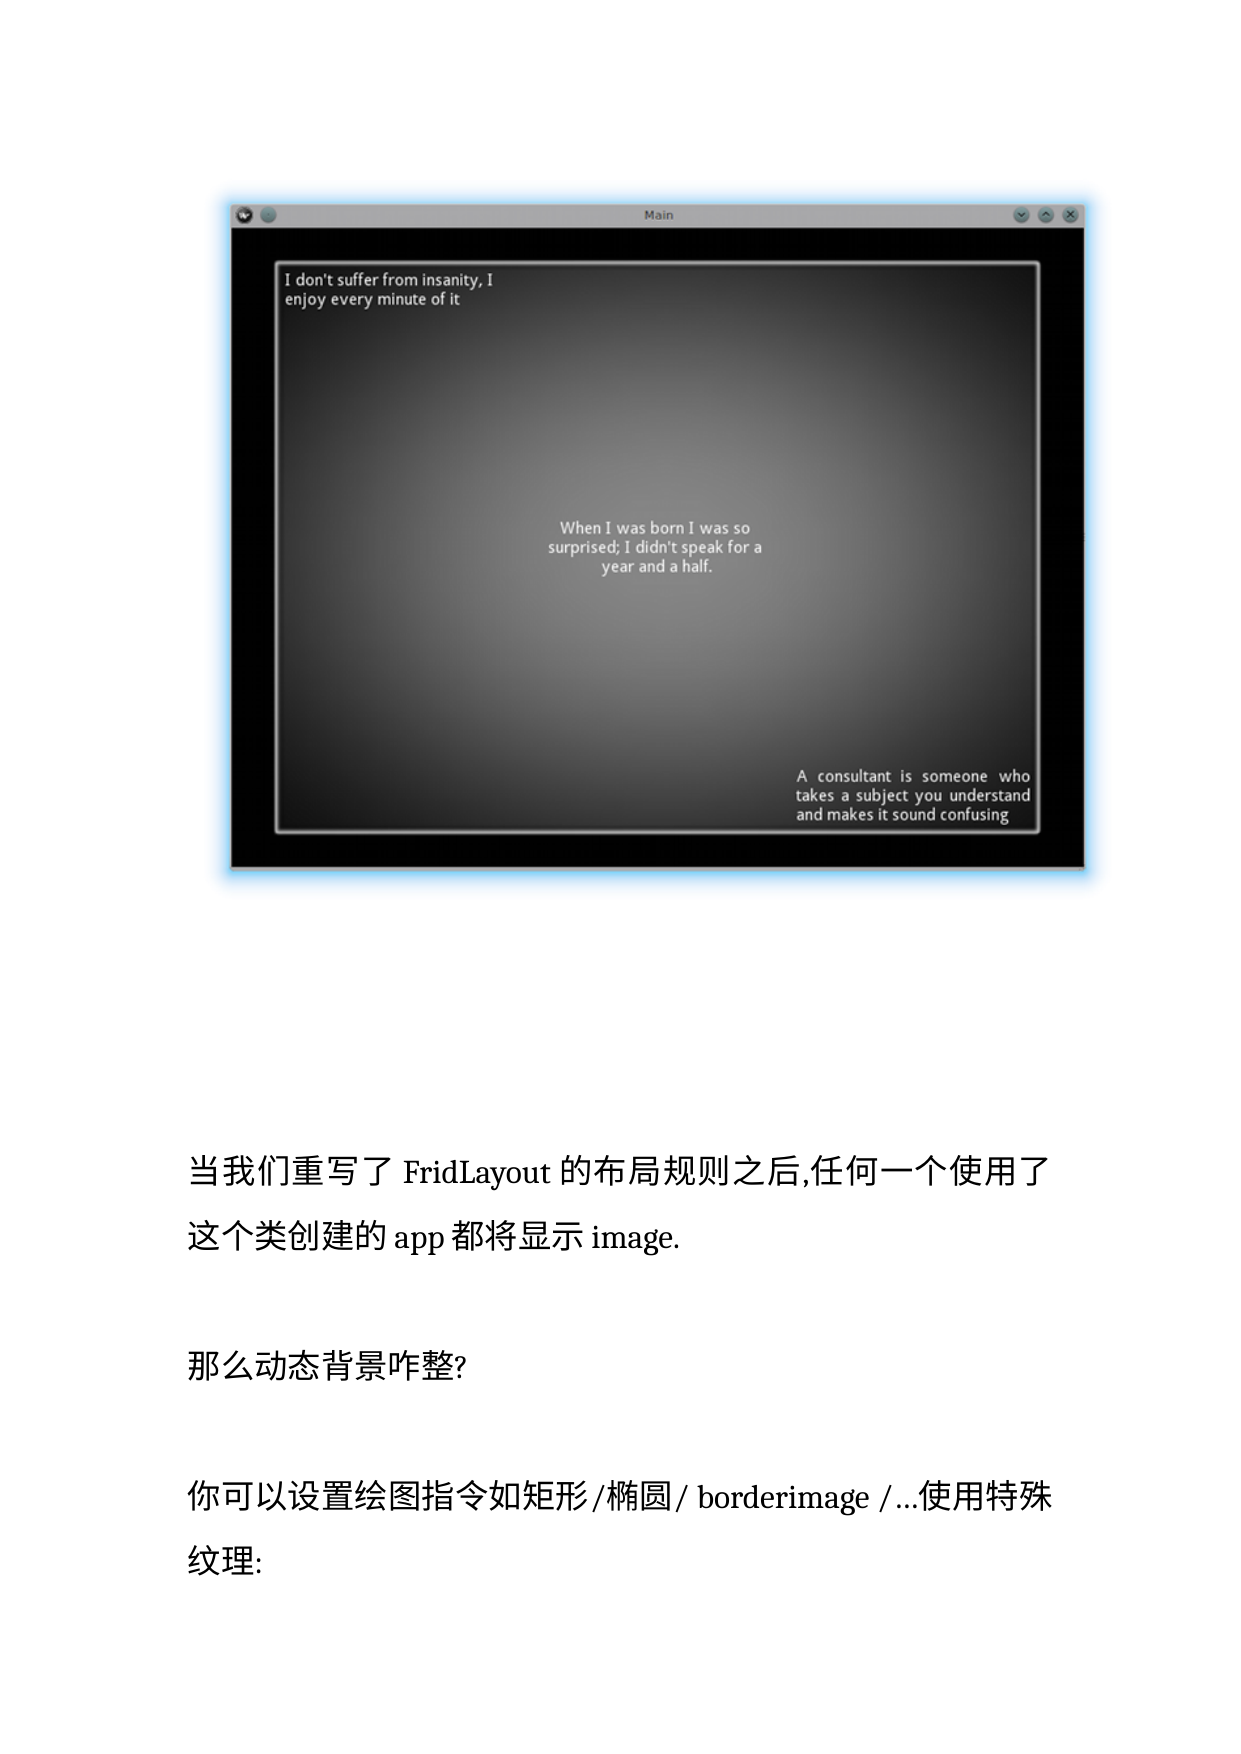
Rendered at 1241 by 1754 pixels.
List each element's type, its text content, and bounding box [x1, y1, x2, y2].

text 当我们重写了FridLayout的布局规则之后,任何一个使用了这个类创建的app都将显示image. [187, 1137, 1053, 1267]
text 你可以设置绘图指令如矩形/椭圆/ borderimage /…使用特殊纹理: [187, 1462, 1053, 1592]
text 那么动态背景咋整? [187, 1332, 1053, 1397]
picture [187, 162, 1130, 914]
